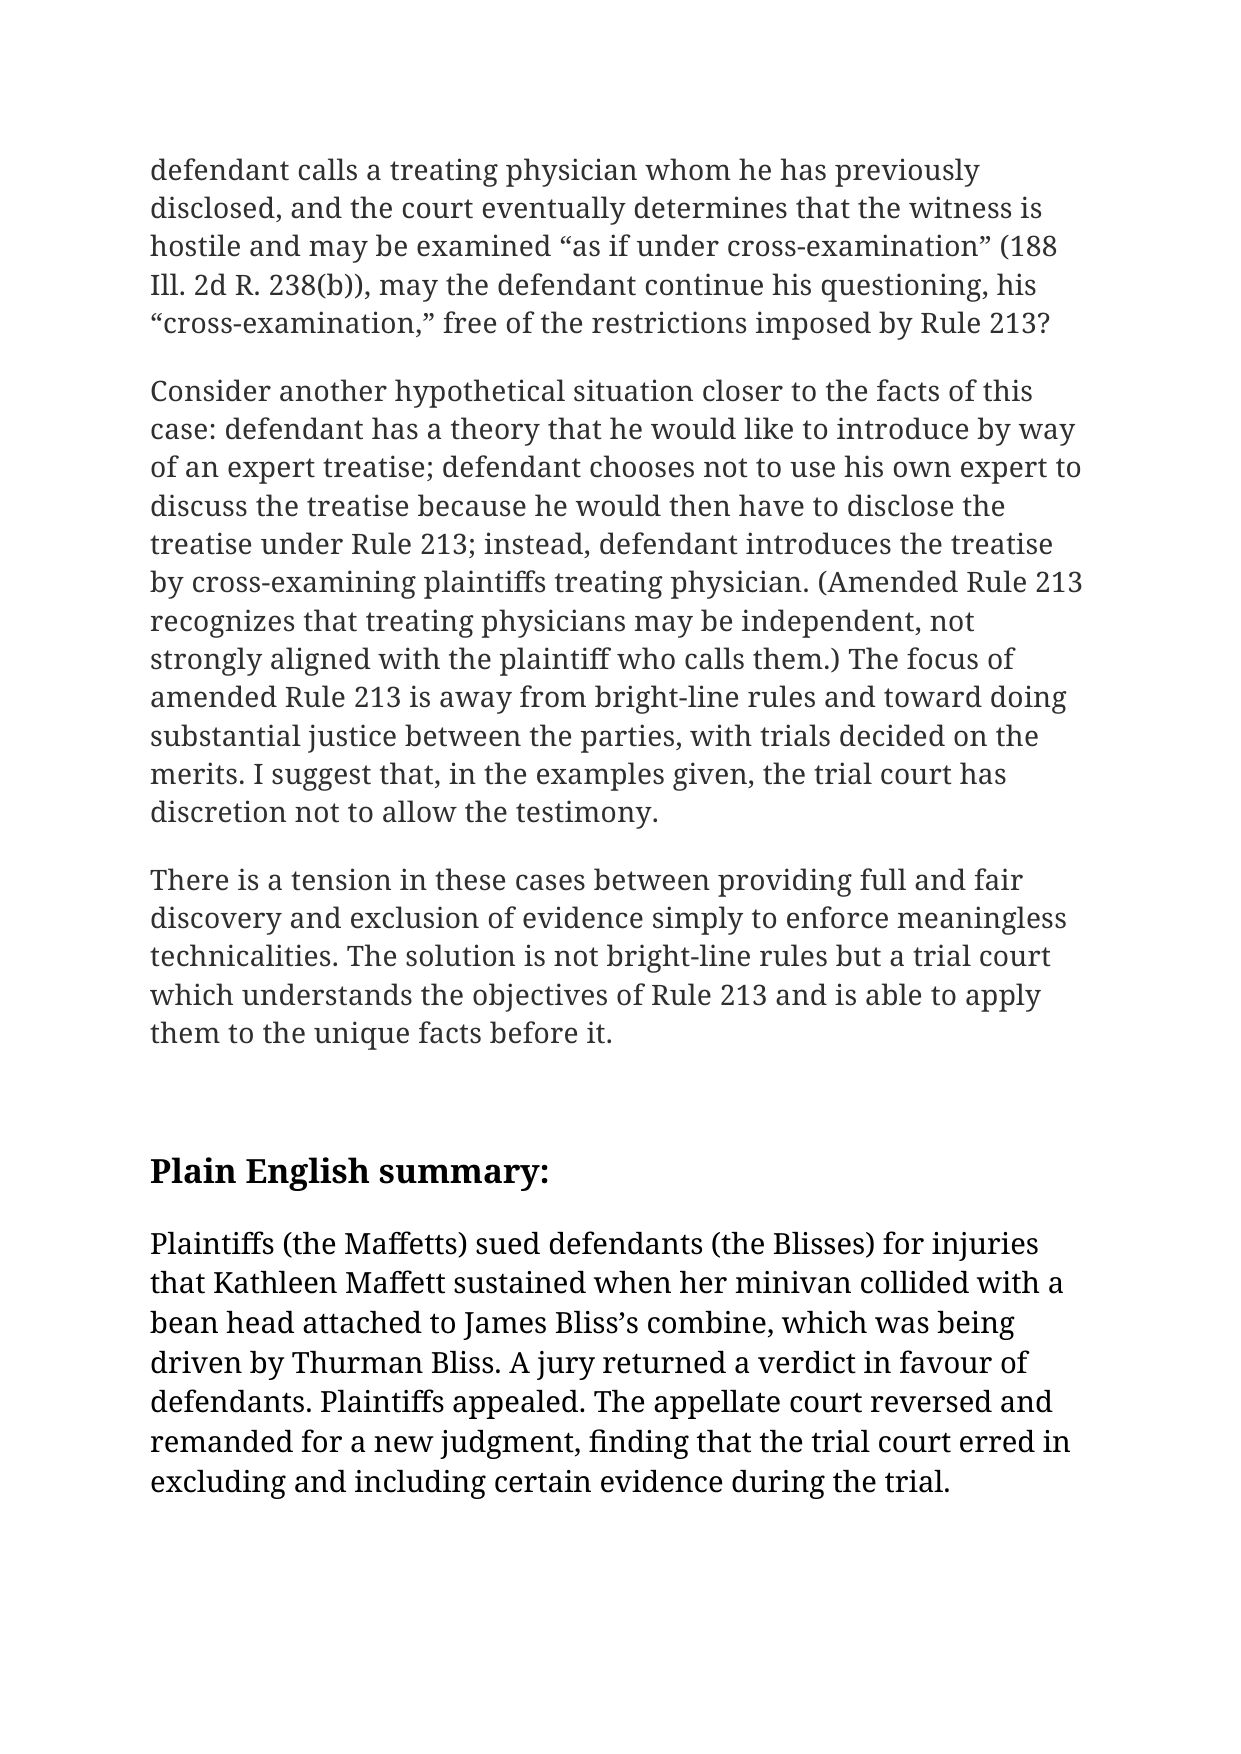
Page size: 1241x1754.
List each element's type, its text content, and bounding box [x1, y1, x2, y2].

text There is a tension in these cases between providing full and fair discovery and exclusion of evidence simply to enforce meaningless technicalities. The solution is not bright-line rules but a trial court which understands the objectives of Rule 213 and is able to apply them to the unique facts before it. [150, 860, 1090, 1052]
text Plain English summary: [150, 1148, 1090, 1194]
text Plaintiffs (the Maffetts) sued defendants (the Blisses) for injuries that Kathleen Maffett sustained when her minivan collided with a bean head attached to James Bliss’s combine, which was being driven by Thurman Bliss. A jury returned a verdict in favour of defendants. Plaintiffs appealed. The appellate court reversed and remanded for a new judgment, finding that the trial court erred in excluding and including certain evidence during the trial. [150, 1223, 1090, 1501]
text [150, 150, 1090, 342]
text Consider another hypothetical situation closer to the facts of this case: defendant has a theory that he would like to introduce by way of an expert treatise; defendant chooses not to use his own expert to discuss the treatise because he would then have to disclose the treatise under Rule 213; instead, defendant introduces the treatise by cross-examining plaintiffs treating physician. (Amended Rule 213 recognizes that treating physicians may be independent, not strongly aligned with the plaintiff who calls them.) The focus of amended Rule 213 is away from bright-line rules and toward doing substantial justice between the parties, with trials decided on the merits. I suggest that, in the examples given, the trial court has discretion not to allow the testimony. [150, 371, 1090, 831]
